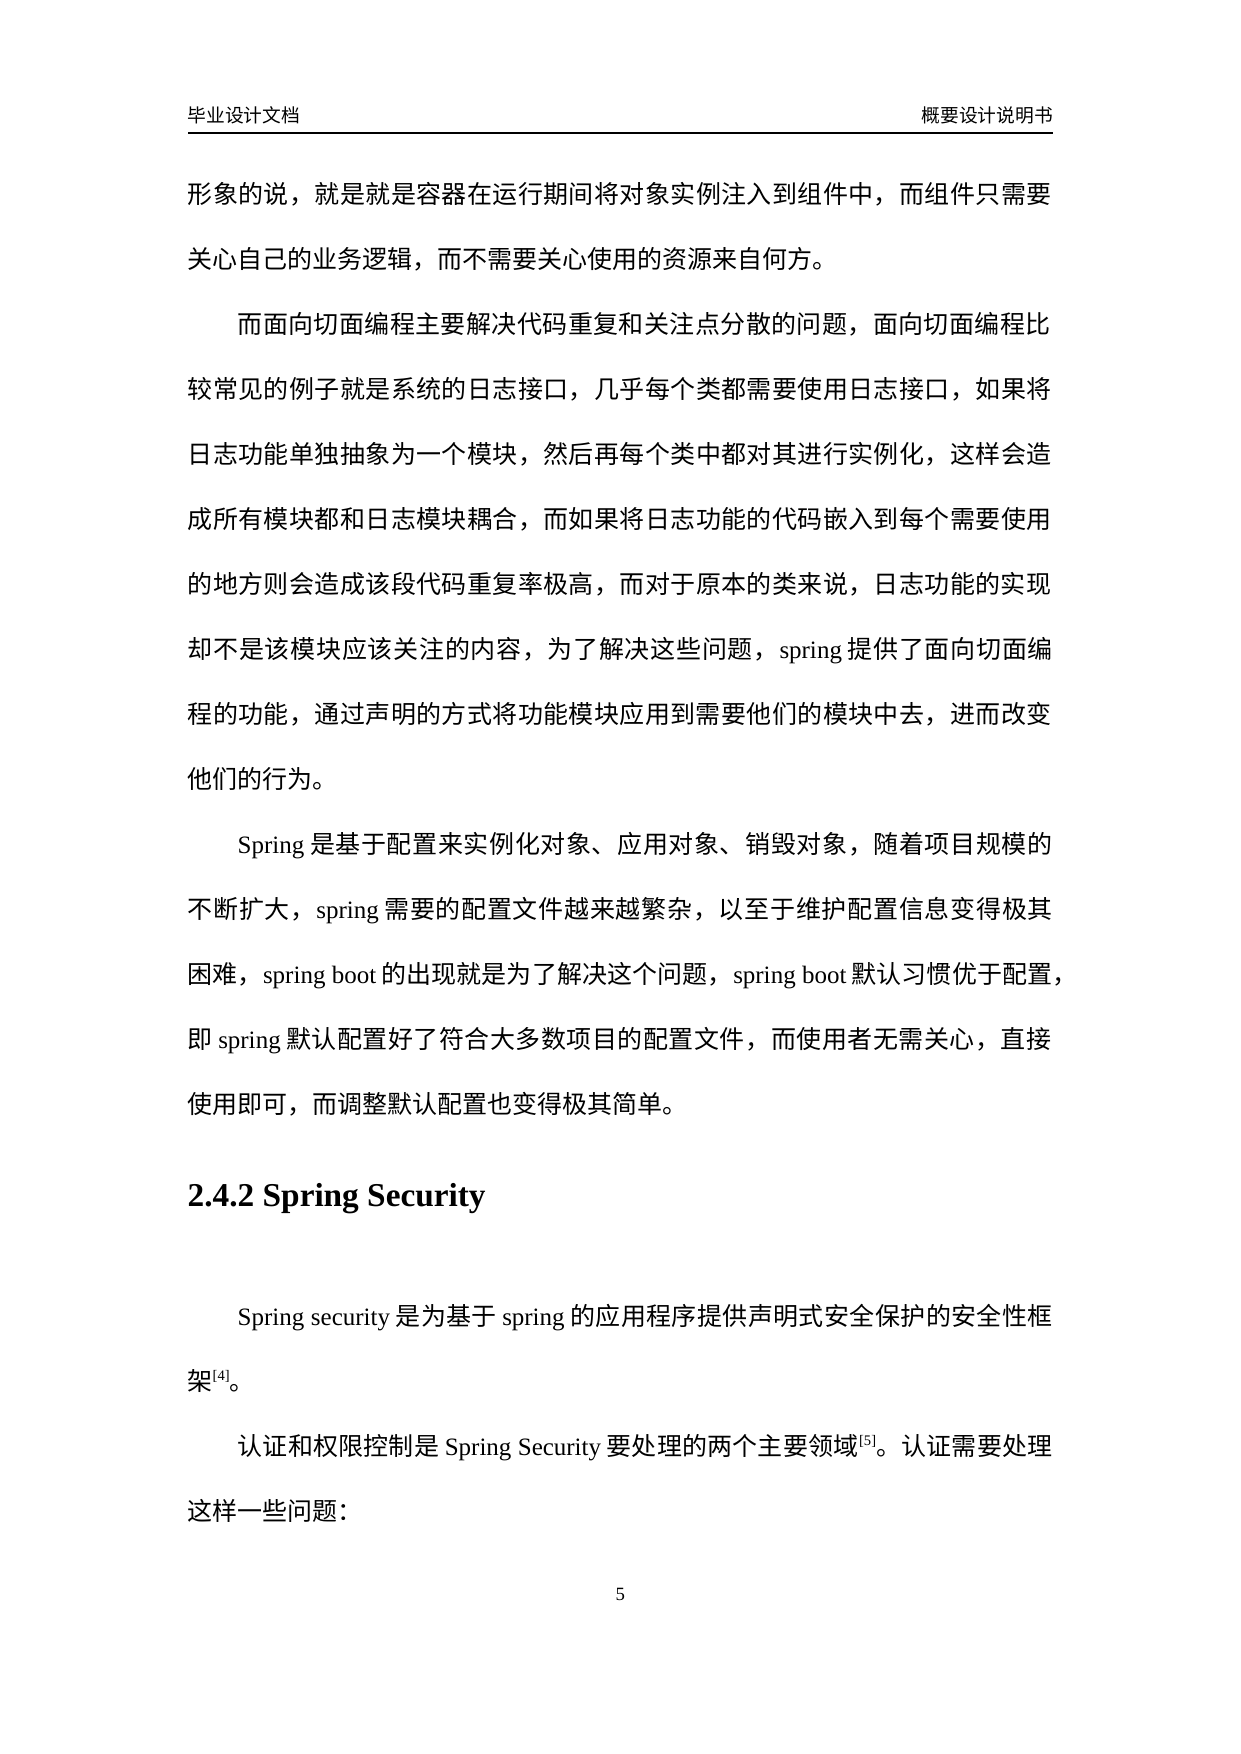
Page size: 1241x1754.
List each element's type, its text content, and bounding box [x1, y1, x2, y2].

text 而面向切面编程主要解决代码重复和关注点分散的问题，面向切面编程比较常见的例子就是系统的日志接口，几乎每个类都需要使用日志接口，如果将日志功能单独抽象为一个模块，然后再每个类中都对其进行实例化，这样会造成所有模块都和日志模块耦合，而如果将日志功能的代码嵌入到每个需要使用的地方则会造成该段代码重复率极高，而对于原本的类来说，日志功能的实现却不是该模块应该关注的内容，为了解决这些问题，spring提供了面向切面编程的功能，通过声明的方式将功能模块应用到需要他们的模块中去，进而改变他们的行为。 [187, 290, 1053, 810]
text Spring security是为基于spring的应用程序提供声明式安全保护的安全性框架[4]。 [187, 1282, 1053, 1412]
subtitle Spring Security [187, 1162, 1053, 1227]
text Spring是基于配置来实例化对象、应用对象、销毁对象，随着项目规模的不断扩大，spring需要的配置文件越来越繁杂，以至于维护配置信息变得极其困难，spring boot的出现就是为了解决这个问题，spring boot默认习惯优于配置，即spring默认配置好了符合大多数项目的配置文件，而使用者无需关心，直接使用即可，而调整默认配置也变得极其简单。 [187, 810, 1053, 1135]
text 认证和权限控制是Spring Security要处理的两个主要领域[5]。认证需要处理这样一些问题： [187, 1412, 1053, 1542]
